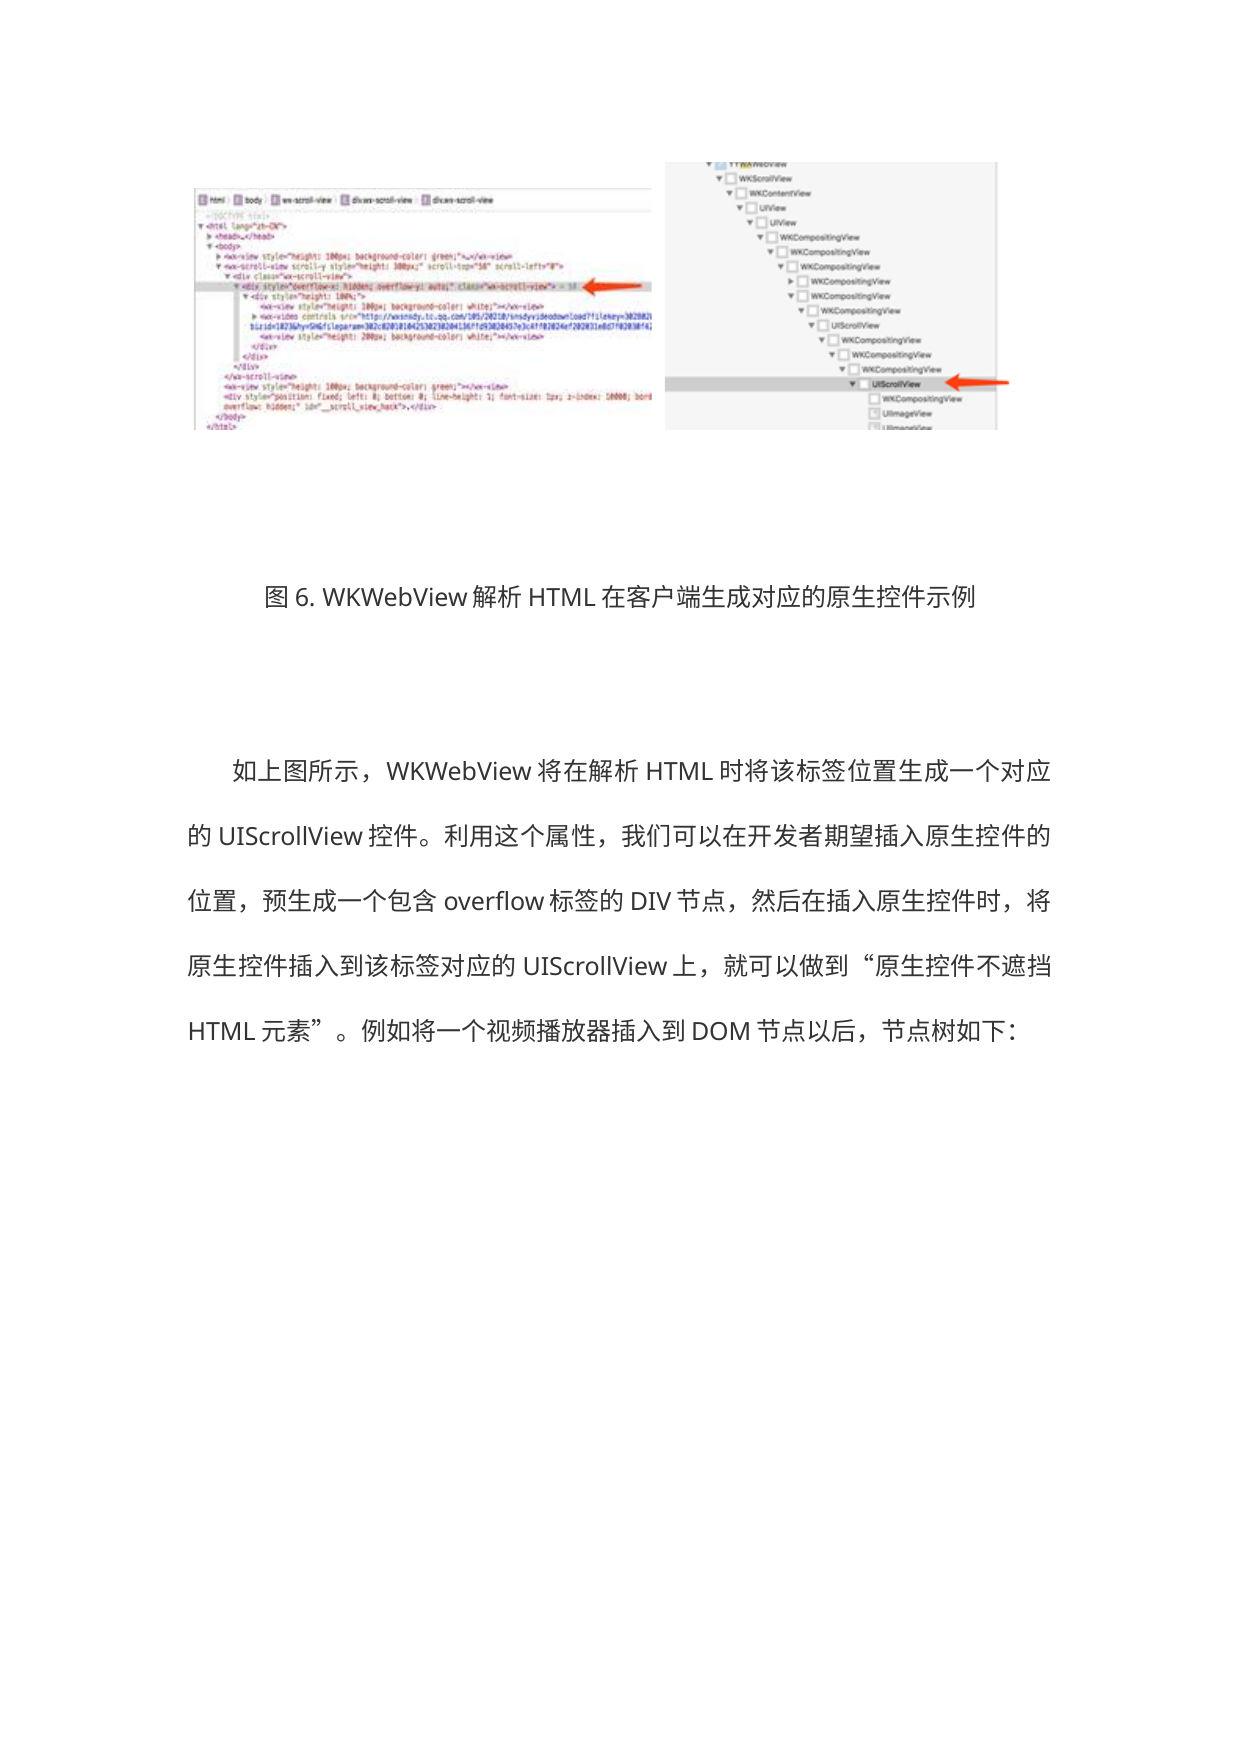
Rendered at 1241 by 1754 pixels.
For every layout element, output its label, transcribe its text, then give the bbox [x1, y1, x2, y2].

text 图6. WKWebView解析HTML在客户端生成对应的原生控件示例 [187, 563, 1053, 628]
text 如上图所示，WKWebView将在解析HTML时将该标签位置生成一个对应的UIScrollView控件。利用这个属性，我们可以在开发者期望插入原生控件的位置，预生成一个包含overflow标签的DIV节点，然后在插入原生控件时，将原生控件插入到该标签对应的UIScrollView上，就可以做到“原生控件不遮挡HTML元素”。例如将一个视频播放器插入到DOM节点以后，节点树如下： [187, 737, 1053, 1062]
picture [664, 162, 1014, 430]
picture [193, 188, 652, 430]
